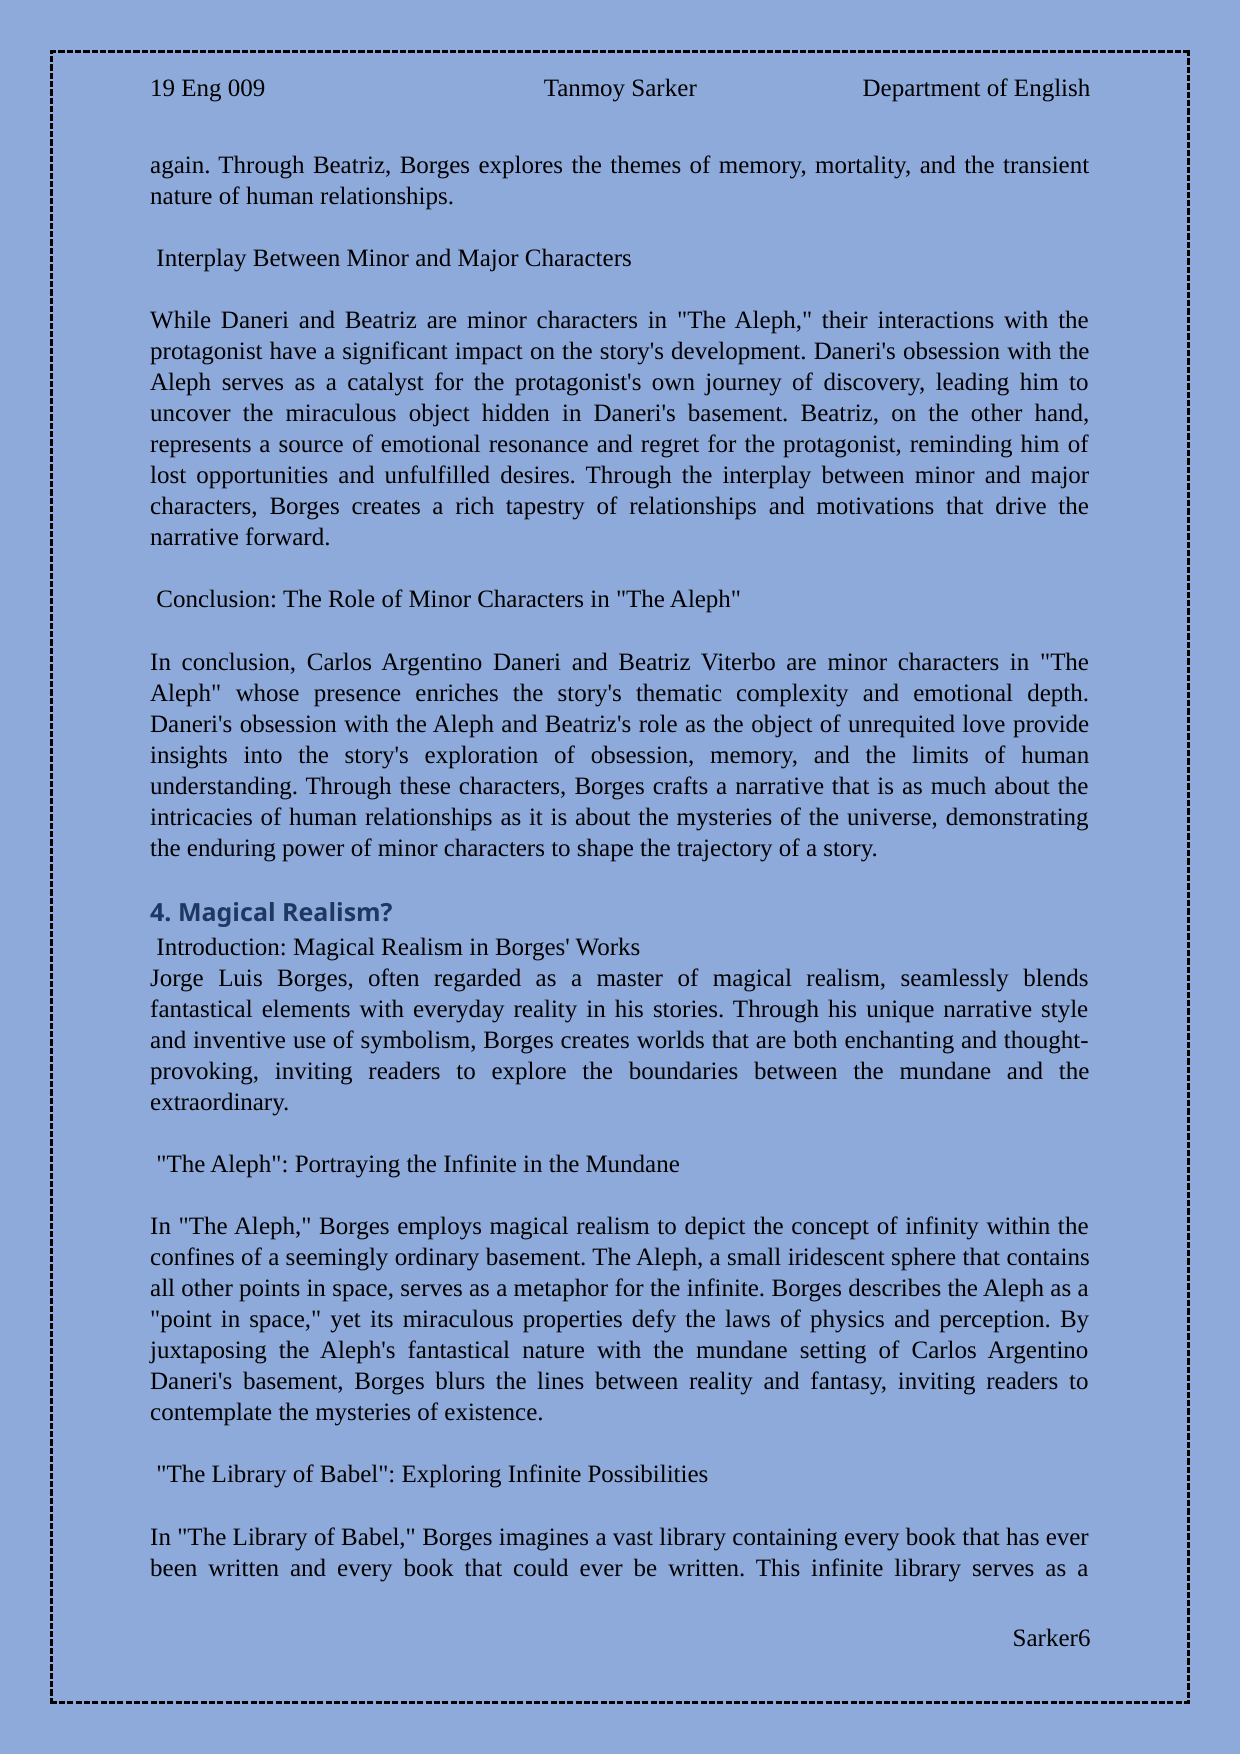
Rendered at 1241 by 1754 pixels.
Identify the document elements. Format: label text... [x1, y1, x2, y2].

text In "The Aleph," Borges employs magical realism to depict the concept of infinity within the confines of a seemingly ordinary basement. The Aleph, a small iridescent sphere that contains all other points in space, serves as a metaphor for the infinite. Borges describes the Aleph as a "point in space," yet its miraculous properties defy the laws of physics and perception. By juxtaposing the Aleph's fantastical nature with the mundane setting of Carlos Argentino Daneri's basement, Borges blurs the lines between reality and fantasy, inviting readers to contemplate the mysteries of existence. [150, 1211, 1090, 1426]
text Interplay Between Minor and Major Characters [150, 243, 1090, 272]
text Jorge Luis Borges, often regarded as a master of magical realism, seamlessly blends fantastical elements with everyday reality in his stories. Through his unique narrative style and inventive use of symbolism, Borges creates worlds that are both enchanting and thought-provoking, inviting readers to explore the boundaries between the mundane and the extraordinary. [150, 963, 1090, 1116]
text While Daneri and Beatriz are minor characters in "The Aleph," their interactions with the protagonist have a significant impact on the story's development. Daneri's obsession with the Aleph serves as a catalyst for the protagonist's own journey of discovery, leading him to uncover the miraculous object hidden in Daneri's basement. Beatriz, on the other hand, represents a source of emotional resonance and regret for the protagonist, reminding him of lost opportunities and unfulfilled desires. Through the interplay between minor and major characters, Borges creates a rich tapestry of relationships and motivations that drive the narrative forward. [150, 305, 1090, 551]
text "The Library of Babel": Exploring Infinite Possibilities [150, 1459, 1090, 1488]
text Conclusion: The Role of Minor Characters in "The Aleph" [150, 584, 1090, 613]
text In conclusion, Carlos Argentino Daneri and Beatriz Viterbo are minor characters in "The Aleph" whose presence enriches the story's thematic complexity and emotional depth. Daneri's obsession with the Aleph and Beatriz's role as the object of unrequited love provide insights into the story's exploration of obsession, memory, and the limits of human understanding. Through these characters, Borges crafts a narrative that is as much about the intricacies of human relationships as it is about the mysteries of the universe, demonstrating the enduring power of minor characters to shape the trajectory of a story. [150, 647, 1090, 862]
subtitle 4. Magical Realism? [150, 895, 1090, 929]
text Introduction: Magical Realism in Borges' Works [150, 932, 1090, 961]
text "The Aleph": Portraying the Infinite in the Mundane [150, 1149, 1090, 1178]
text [150, 1522, 1090, 1581]
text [150, 150, 1090, 210]
